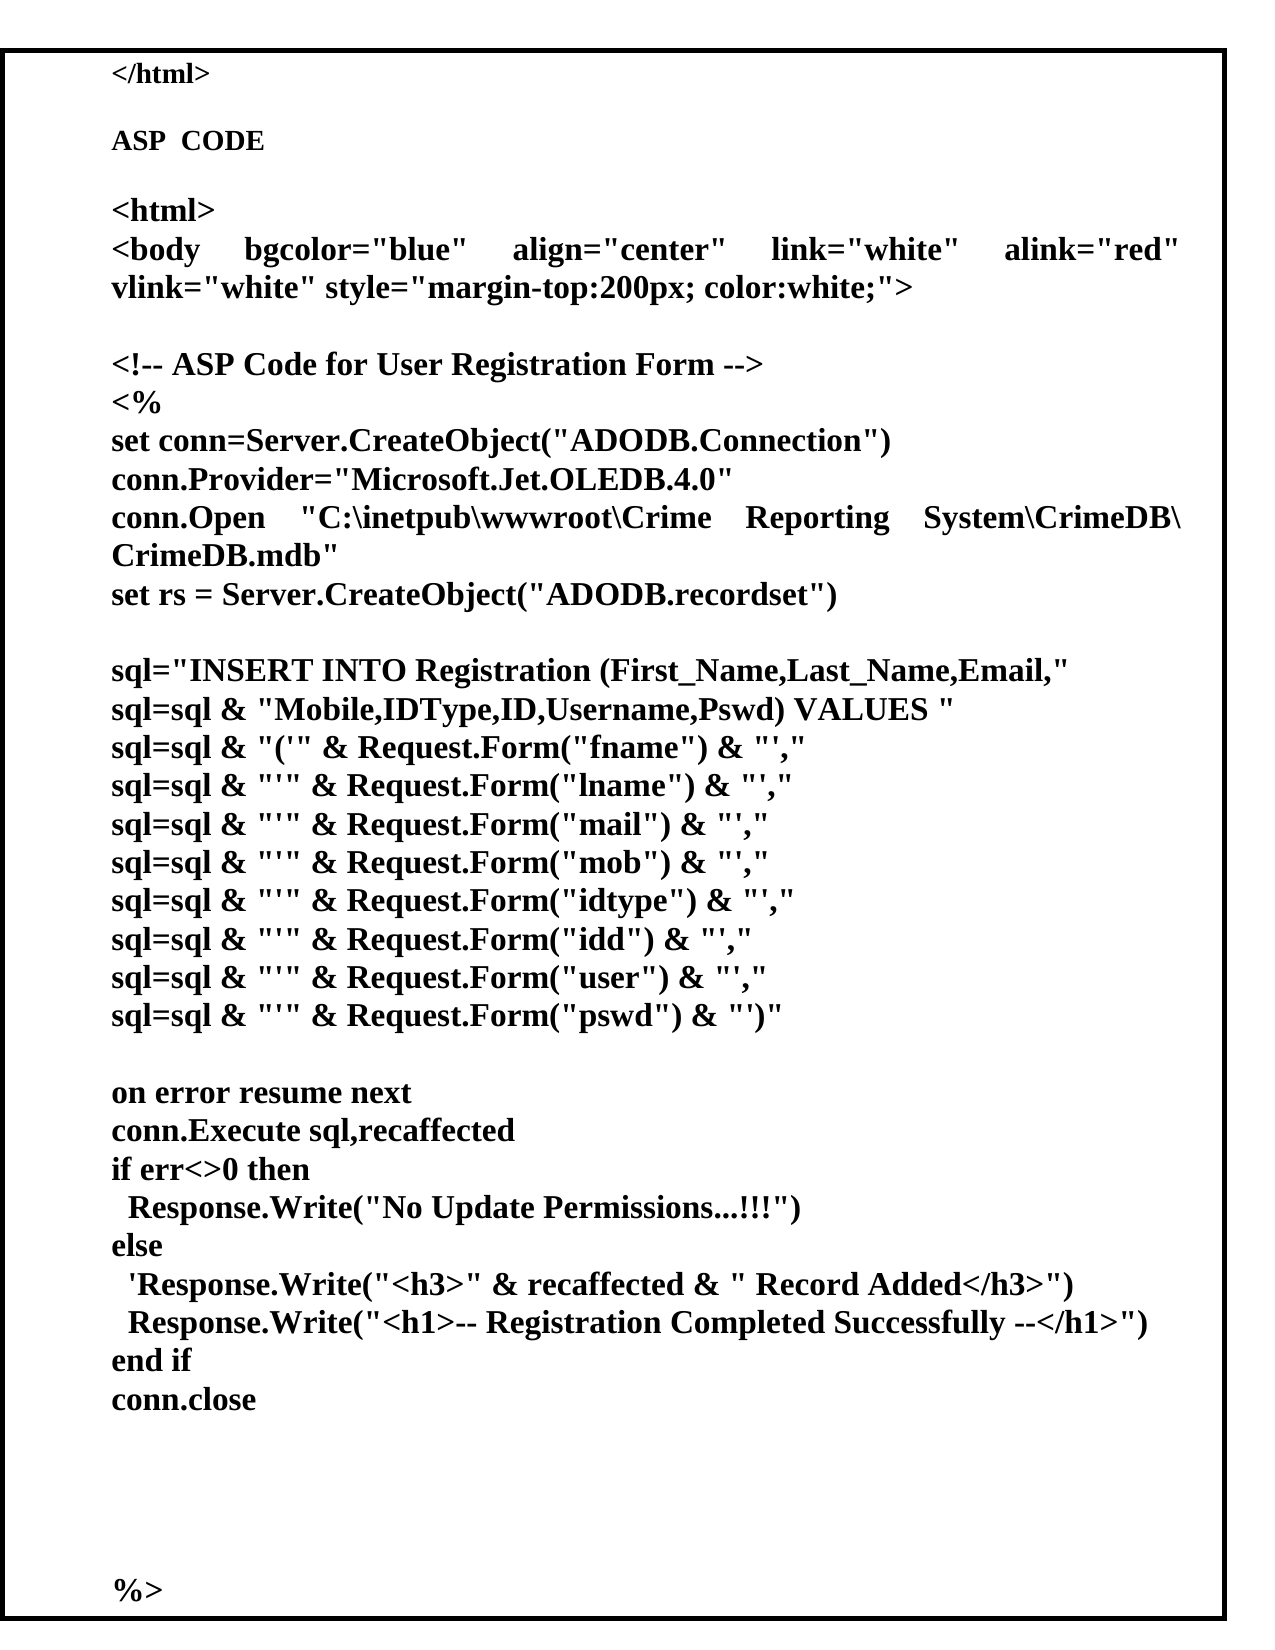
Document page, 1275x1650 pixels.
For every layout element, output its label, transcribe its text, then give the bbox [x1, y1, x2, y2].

text Response.Write("<h1>-- Registration Completed Successfully --</h1>") [111, 1302, 1181, 1341]
text sql=sql & "'" & Request.Form("lname") & "'," [111, 766, 1181, 804]
text <% [111, 382, 1181, 421]
text sql=sql & "'" & Request.Form("idtype") & "'," [111, 881, 1181, 919]
text conn.Open "C:\inetpub\wwwroot\Crime Reporting System\CrimeDB\CrimeDB.mdb" [111, 497, 1181, 574]
text on error resume next [111, 1072, 1181, 1111]
text <!-- ASP Code for User Registration Form --> [111, 344, 1181, 382]
text %> [111, 1571, 1181, 1609]
text set conn=Server.CreateObject("ADODB.Connection") [111, 421, 1181, 459]
text sql=sql & "'" & Request.Form("mail") & "'," [111, 804, 1181, 842]
text sql=sql & "'" & Request.Form("pswd") & "')" [111, 996, 1181, 1034]
text sql=sql & "'" & Request.Form("user") & "'," [111, 957, 1181, 996]
text conn.close [111, 1379, 1181, 1417]
text ASP CODE [111, 123, 1181, 157]
text 'Response.Write("<h3>" & recaffected & " Record Added</h3>") [111, 1264, 1181, 1302]
text conn.Provider="Microsoft.Jet.OLEDB.4.0" [111, 459, 1181, 497]
text sql=sql & "Mobile,IDType,ID,Username,Pswd) VALUES " [111, 689, 1181, 727]
text else [111, 1226, 1181, 1264]
text sql="INSERT INTO Registration (First_Name,Last_Name,Email," [111, 651, 1181, 689]
text </html> [111, 56, 1181, 90]
text set rs = Server.CreateObject("ADODB.recordset") [111, 574, 1181, 612]
text <html> [111, 191, 1181, 229]
text Response.Write("No Update Permissions...!!!") [111, 1187, 1181, 1226]
text sql=sql & "'" & Request.Form("idd") & "'," [111, 919, 1181, 957]
text conn.Execute sql,recaffected [111, 1111, 1181, 1149]
text end if [111, 1341, 1181, 1379]
text <body bgcolor="blue" align="center" link="white" alink="red" vlink="white" style="margin-top:200px; color:white;"> [111, 229, 1181, 306]
text sql=sql & "'" & Request.Form("mob") & "'," [111, 842, 1181, 881]
text if err<>0 then [111, 1149, 1181, 1187]
text sql=sql & "('" & Request.Form("fname") & "'," [111, 727, 1181, 766]
